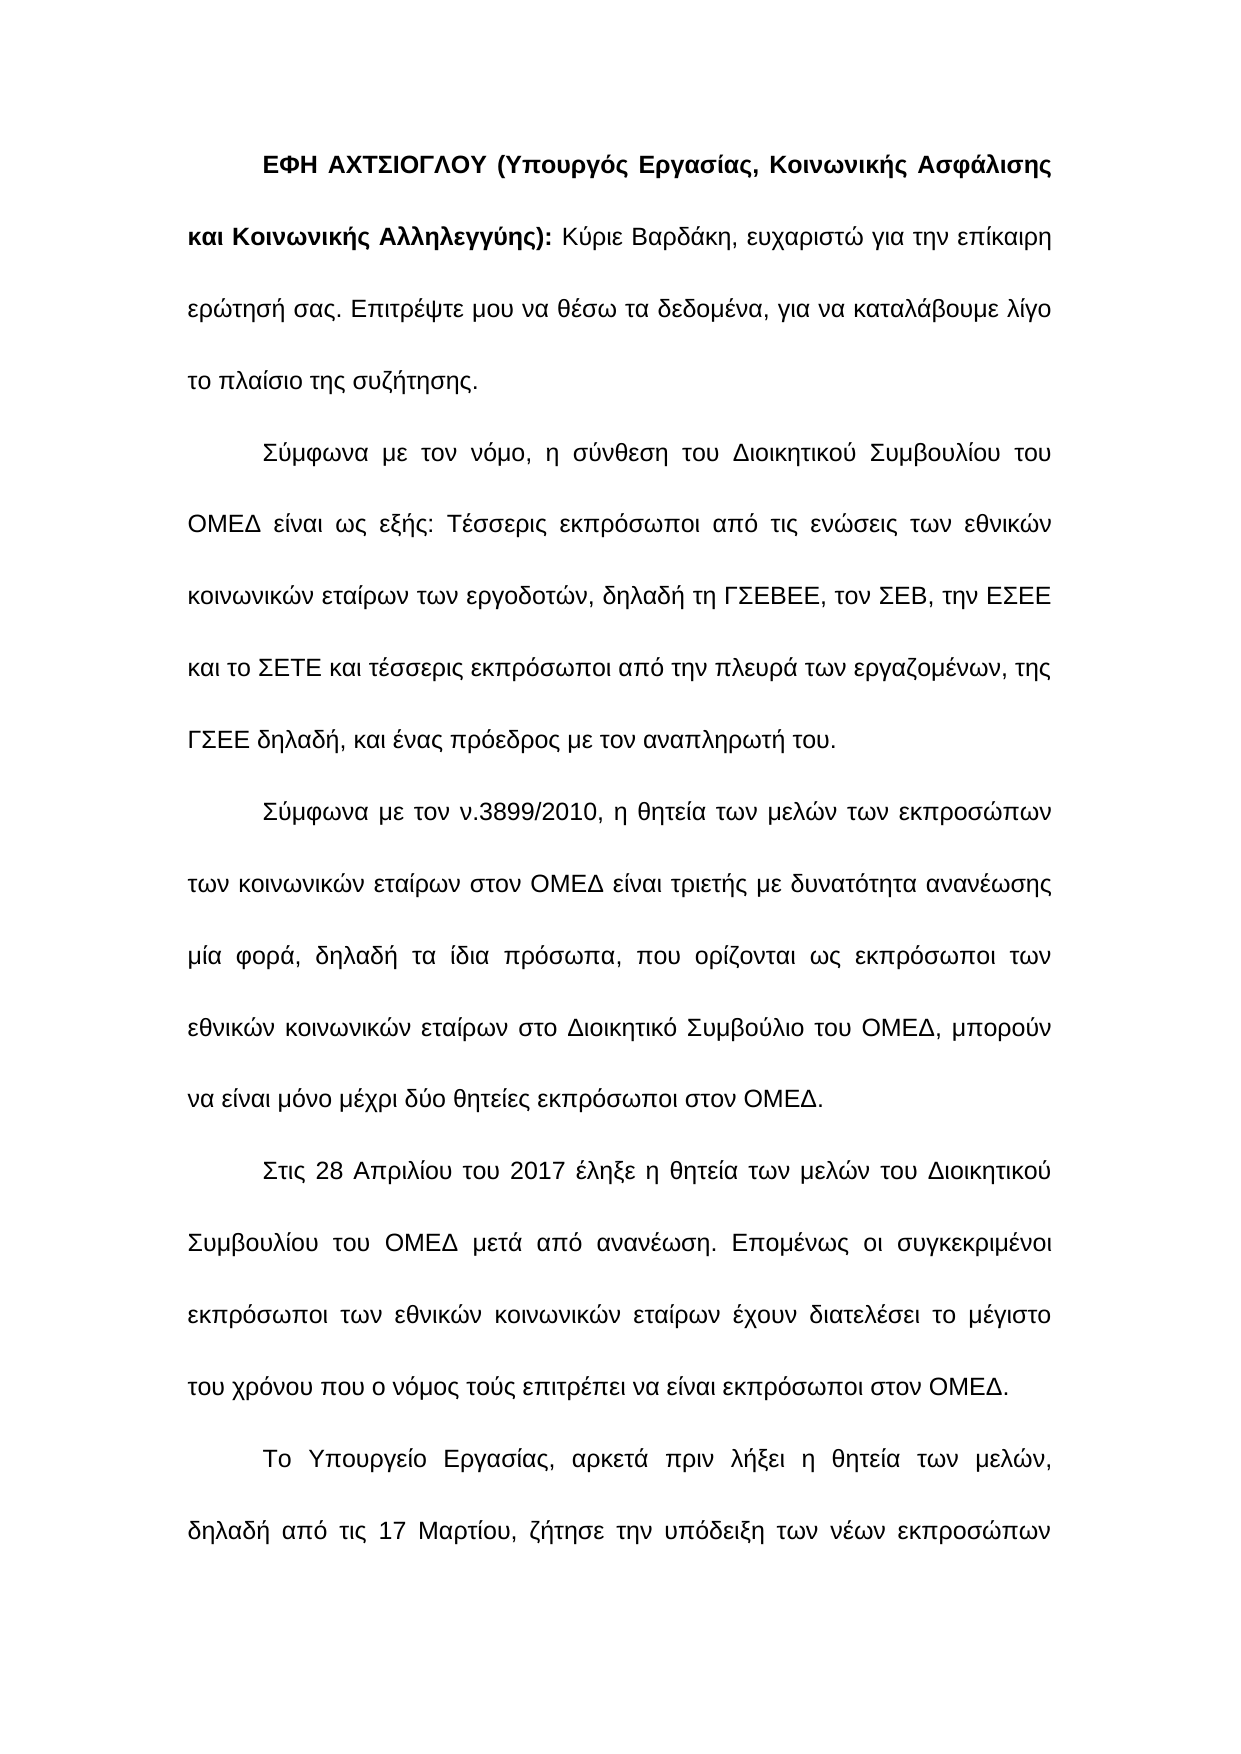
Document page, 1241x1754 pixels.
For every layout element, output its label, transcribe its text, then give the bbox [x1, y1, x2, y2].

text Στις 28 Απριλίου του 2017 έληξε η θητεία των μελών του Διοικητικού Συμβουλίου του ΟΜΕΔ μετά από ανανέωση. Επομένως οι συγκεκριμένοι εκπρόσωποι των εθνικών κοινωνικών εταίρων έχουν διατελέσει το μέγιστο του χρόνου που ο νόμος τούς επιτρέπει να είναι εκπρόσωποι στον ΟΜΕΔ. [187, 1156, 1053, 1401]
text ΕΦΗ ΑΧΤΣΙΟΓΛΟΥ (Υπουργός Εργασίας, Κοινωνικής Ασφάλισης και Κοινωνικής Αλληλεγγύης): Κύριε Βαρδάκη, ευχαριστώ για την επίκαιρη ερώτησή σας. Επιτρέψτε μου να θέσω τα δεδομένα, για να καταλάβουμε λίγο το πλαίσιο της συζήτησης. [187, 150, 1053, 394]
text Σύμφωνα με τον ν.3899/2010, η θητεία των μελών των εκπροσώπων των κοινωνικών εταίρων στον ΟΜΕΔ είναι τριετής με δυνατότητα ανανέωσης μία φορά, δηλαδή τα ίδια πρόσωπα, που ορίζονται ως εκπρόσωποι των εθνικών κοινωνικών εταίρων στο Διοικητικό Συμβούλιο του ΟΜΕΔ, μπορούν να είναι μόνο μέχρι δύο θητείες εκπρόσωποι στον ΟΜΕΔ. [187, 797, 1053, 1113]
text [187, 1444, 1053, 1544]
text Σύμφωνα με τον νόμο, η σύνθεση του Διοικητικού Συμβουλίου του ΟΜΕΔ είναι ως εξής: Τέσσερις εκπρόσωποι από τις ενώσεις των εθνικών κοινωνικών εταίρων των εργοδοτών, δηλαδή τη ΓΣΕΒΕΕ, τον ΣΕΒ, την ΕΣΕΕ και το ΣΕΤΕ και τέσσερις εκπρόσωποι από την πλευρά των εργαζομένων, της ΓΣΕΕ δηλαδή, και ένας πρόεδρος με τον αναπληρωτή του. [187, 437, 1053, 754]
